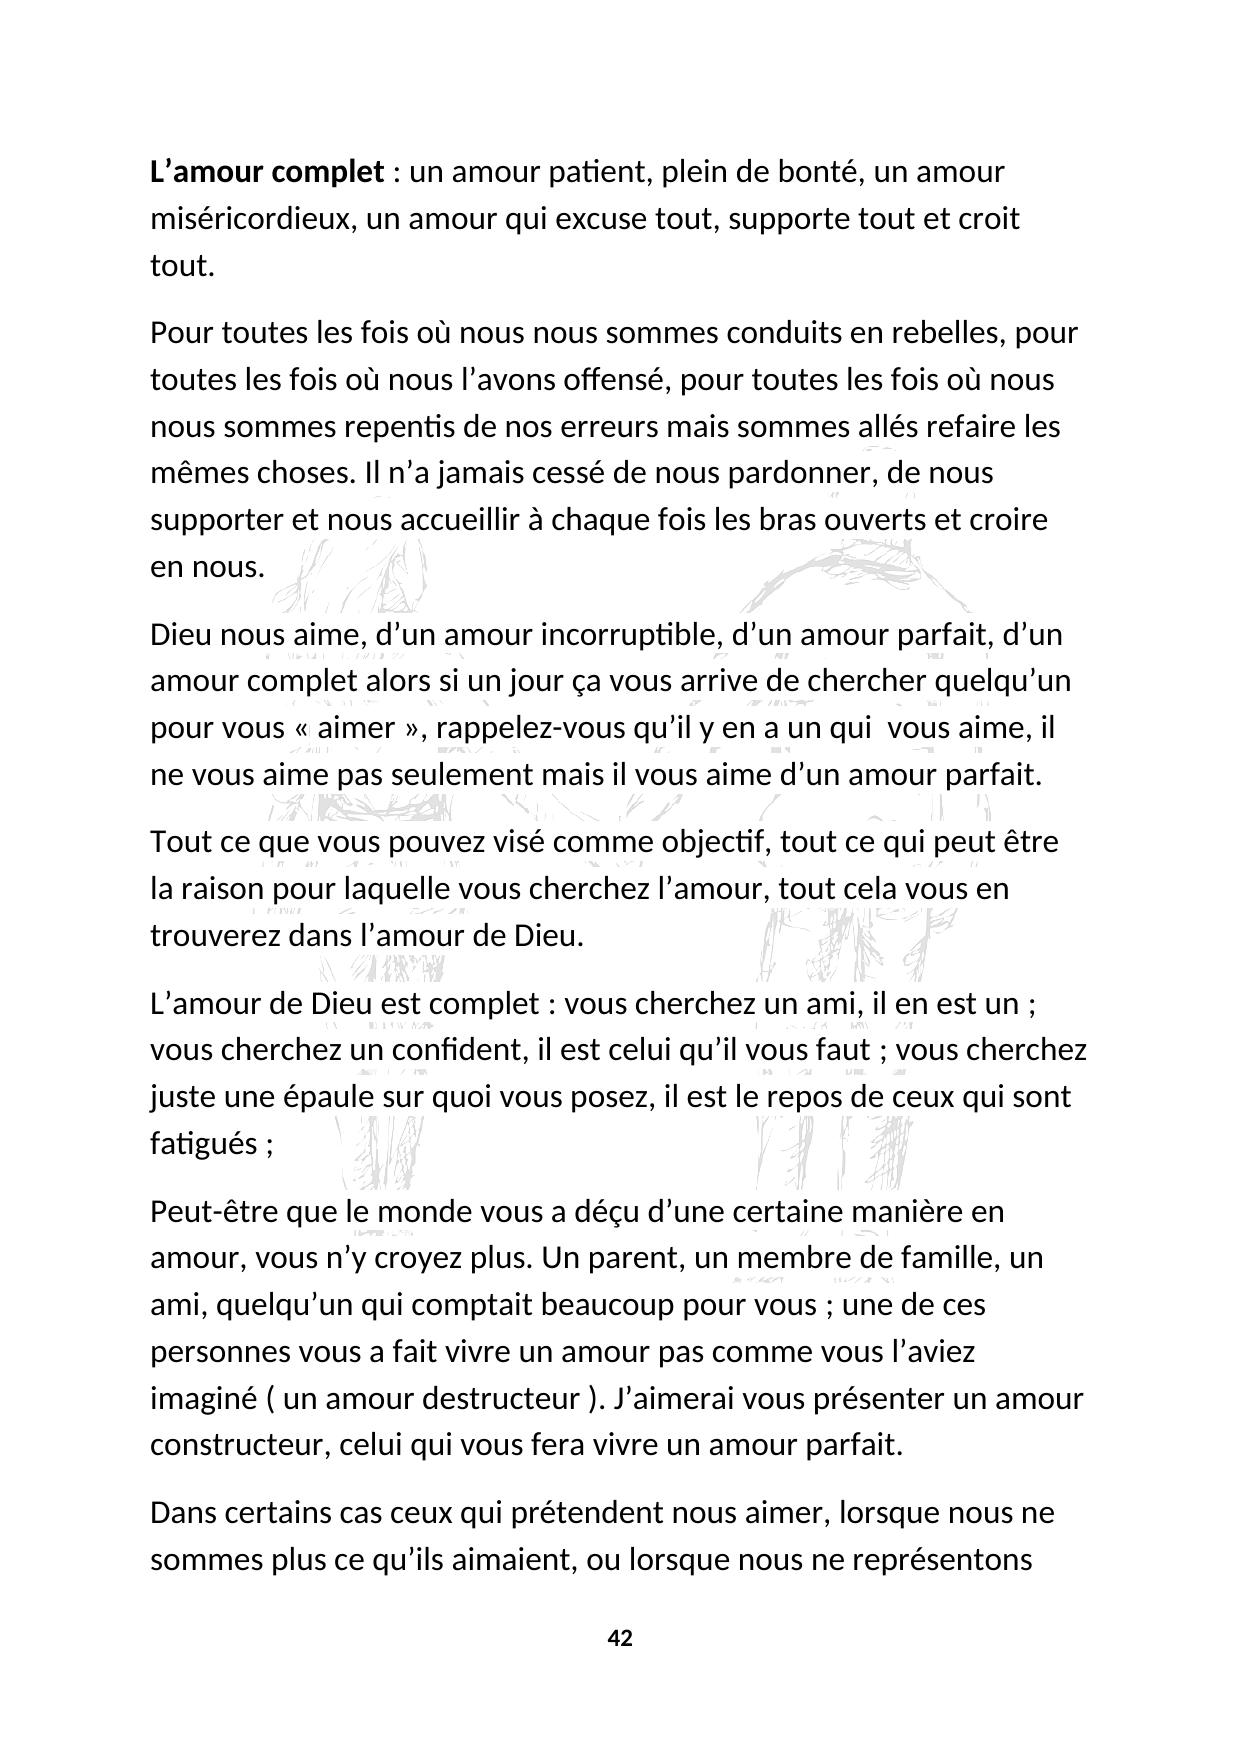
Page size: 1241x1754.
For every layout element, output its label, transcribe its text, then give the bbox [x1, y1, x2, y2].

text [150, 1491, 1090, 1578]
text Pour toutes les fois où nous nous sommes conduits en rebelles, pour toutes les fois où nous l’avons offensé, pour toutes les fois où nous nous sommes repentis de nos erreurs mais sommes allés refaire les mêmes choses. Il n’a jamais cessé de nous pardonner, de nous supporter et nous accueillir à chaque fois les bras ouverts et croire en nous. [150, 311, 1090, 586]
text Dieu nous aime, d’un amour incorruptible, d’un amour parfait, d’un amour complet alors si un jour ça vous arrive de chercher quelqu’un pour vous « aimer », rappelez-vous qu’il y en a un qui vous aime, il ne vous aime pas seulement mais il vous aime d’un amour parfait. [150, 613, 1090, 794]
text Peut-être que le monde vous a déçu d’une certaine manière en amour, vous n’y croyez plus. Un parent, un membre de famille, un ami, quelqu’un qui comptait beaucoup pour vous ; une de ces personnes vous a fait vivre un amour pas comme vous l’aviez imaginé ( un amour destructeur ). J’aimerai vous présenter un amour constructeur, celui qui vous fera vivre un amour parfait. [150, 1189, 1090, 1464]
text L’amour complet : un amour patient, plein de bonté, un amour miséricordieux, un amour qui excuse tout, supporte tout et croit tout. [150, 150, 1090, 284]
text L’amour de Dieu est complet : vous cherchez un ami, il en est un ; vous cherchez un confident, il est celui qu’il vous faut ; vous cherchez juste une épaule sur quoi vous posez, il est le repos de ceux qui sont fatigués ; [150, 982, 1090, 1163]
text Tout ce que vous pouvez visé comme objectif, tout ce qui peut être la raison pour laquelle vous cherchez l’amour, tout cela vous en trouverez dans l’amour de Dieu. [150, 821, 1090, 955]
